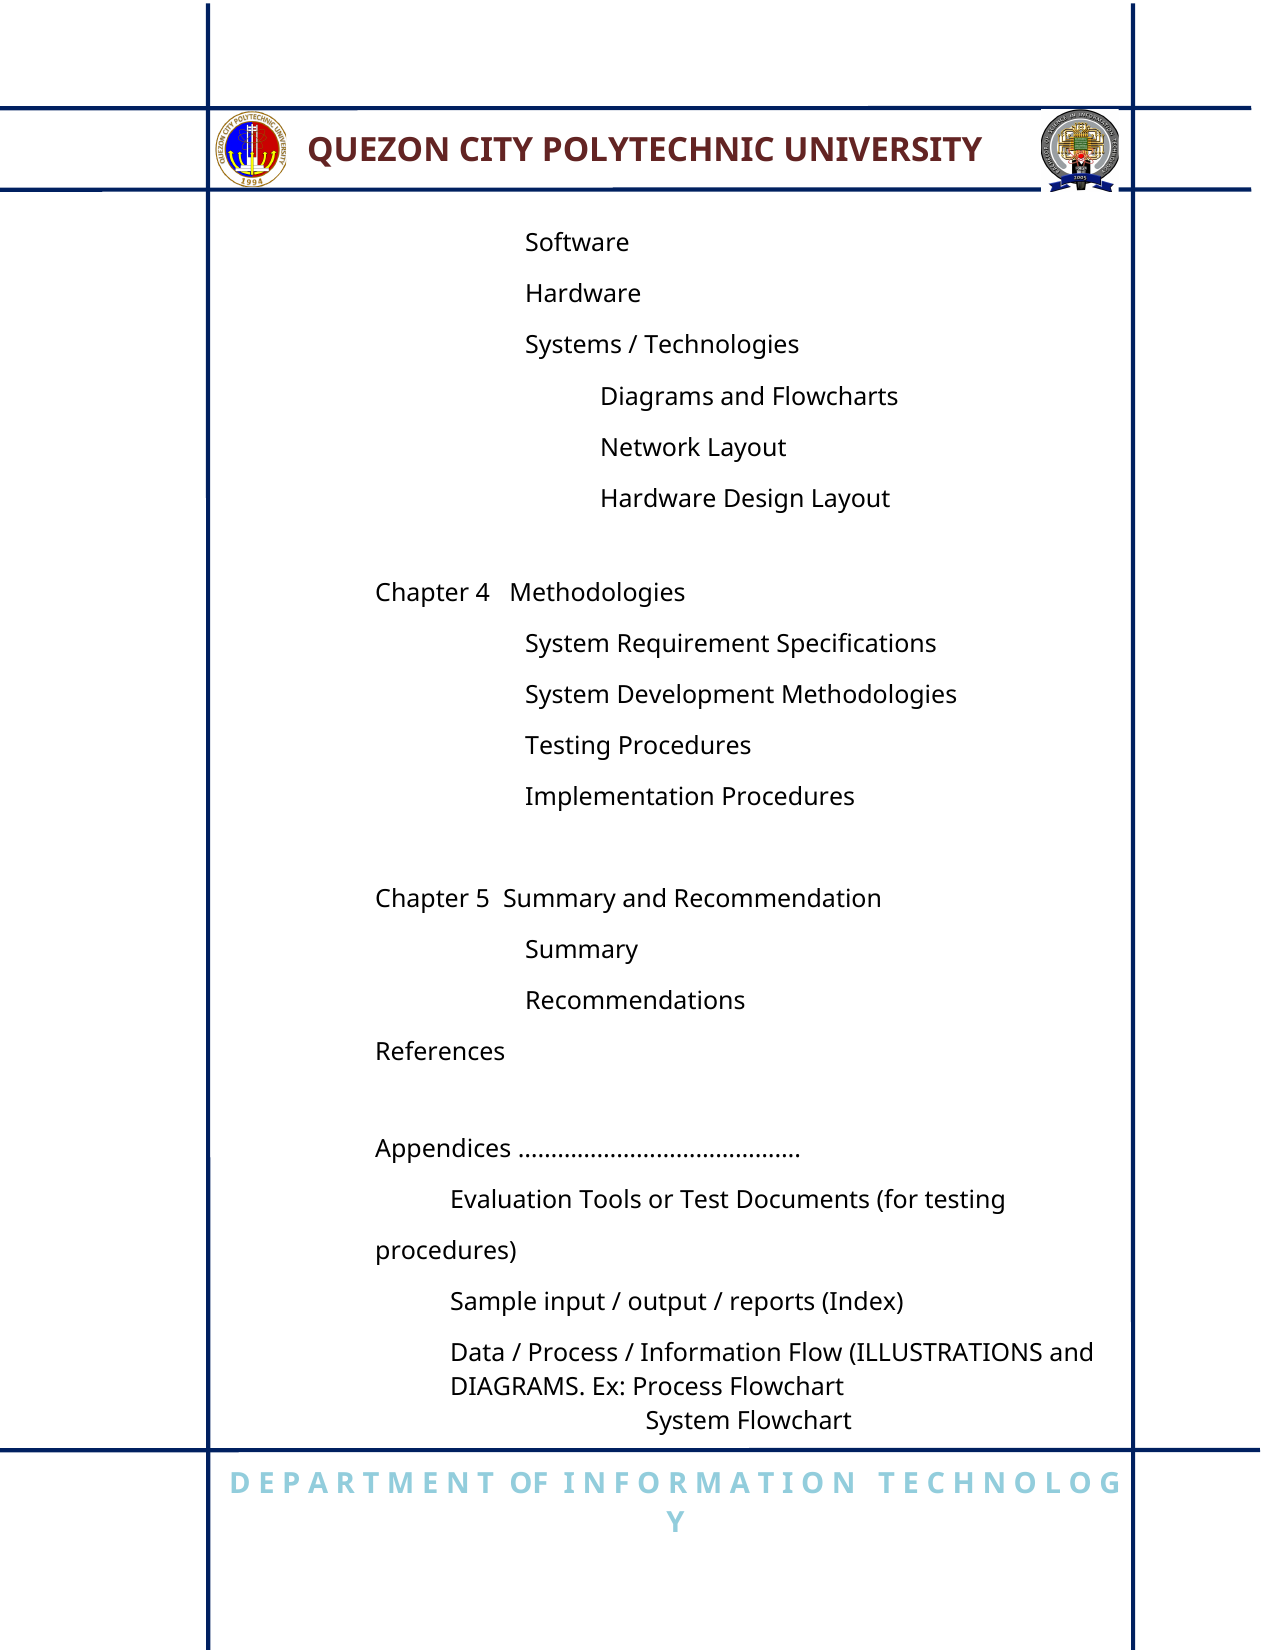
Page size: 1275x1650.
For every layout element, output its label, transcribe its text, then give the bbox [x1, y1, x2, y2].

text Implementation Procedures [375, 778, 1125, 813]
picture [1040, 109, 1119, 191]
text Chapter 4 Methodologies [300, 574, 1125, 608]
text System Requirement Specifications [375, 625, 1125, 659]
text Recommendations [375, 983, 1125, 1017]
text Appendices ……………………………………. [300, 1131, 1125, 1164]
picture [214, 111, 287, 186]
text Chapter 5 Summary and Recommendation [375, 881, 1125, 915]
text Summary [375, 932, 1125, 966]
text System Development Methodologies [375, 676, 1125, 711]
text Data / Process / Information Flow (ILLUSTRATIONS and DIAGRAMS. Ex: Process Flowchart [450, 1335, 1125, 1403]
text Testing Procedures [375, 727, 1125, 762]
text Systems / Technologies [375, 327, 1125, 361]
text Hardware Design Layout [375, 480, 1125, 514]
text Diagrams and Flowcharts [525, 378, 1125, 412]
text System Flowchart [525, 1403, 1125, 1437]
text Evaluation Tools or Test Documents (for testing procedures) [375, 1182, 1125, 1267]
text References [225, 1034, 1125, 1068]
text Hardware [375, 276, 1125, 310]
text Network Layout [375, 429, 1125, 463]
text Sample input / output / reports (Index) [375, 1284, 1125, 1318]
text Software [300, 225, 1125, 259]
